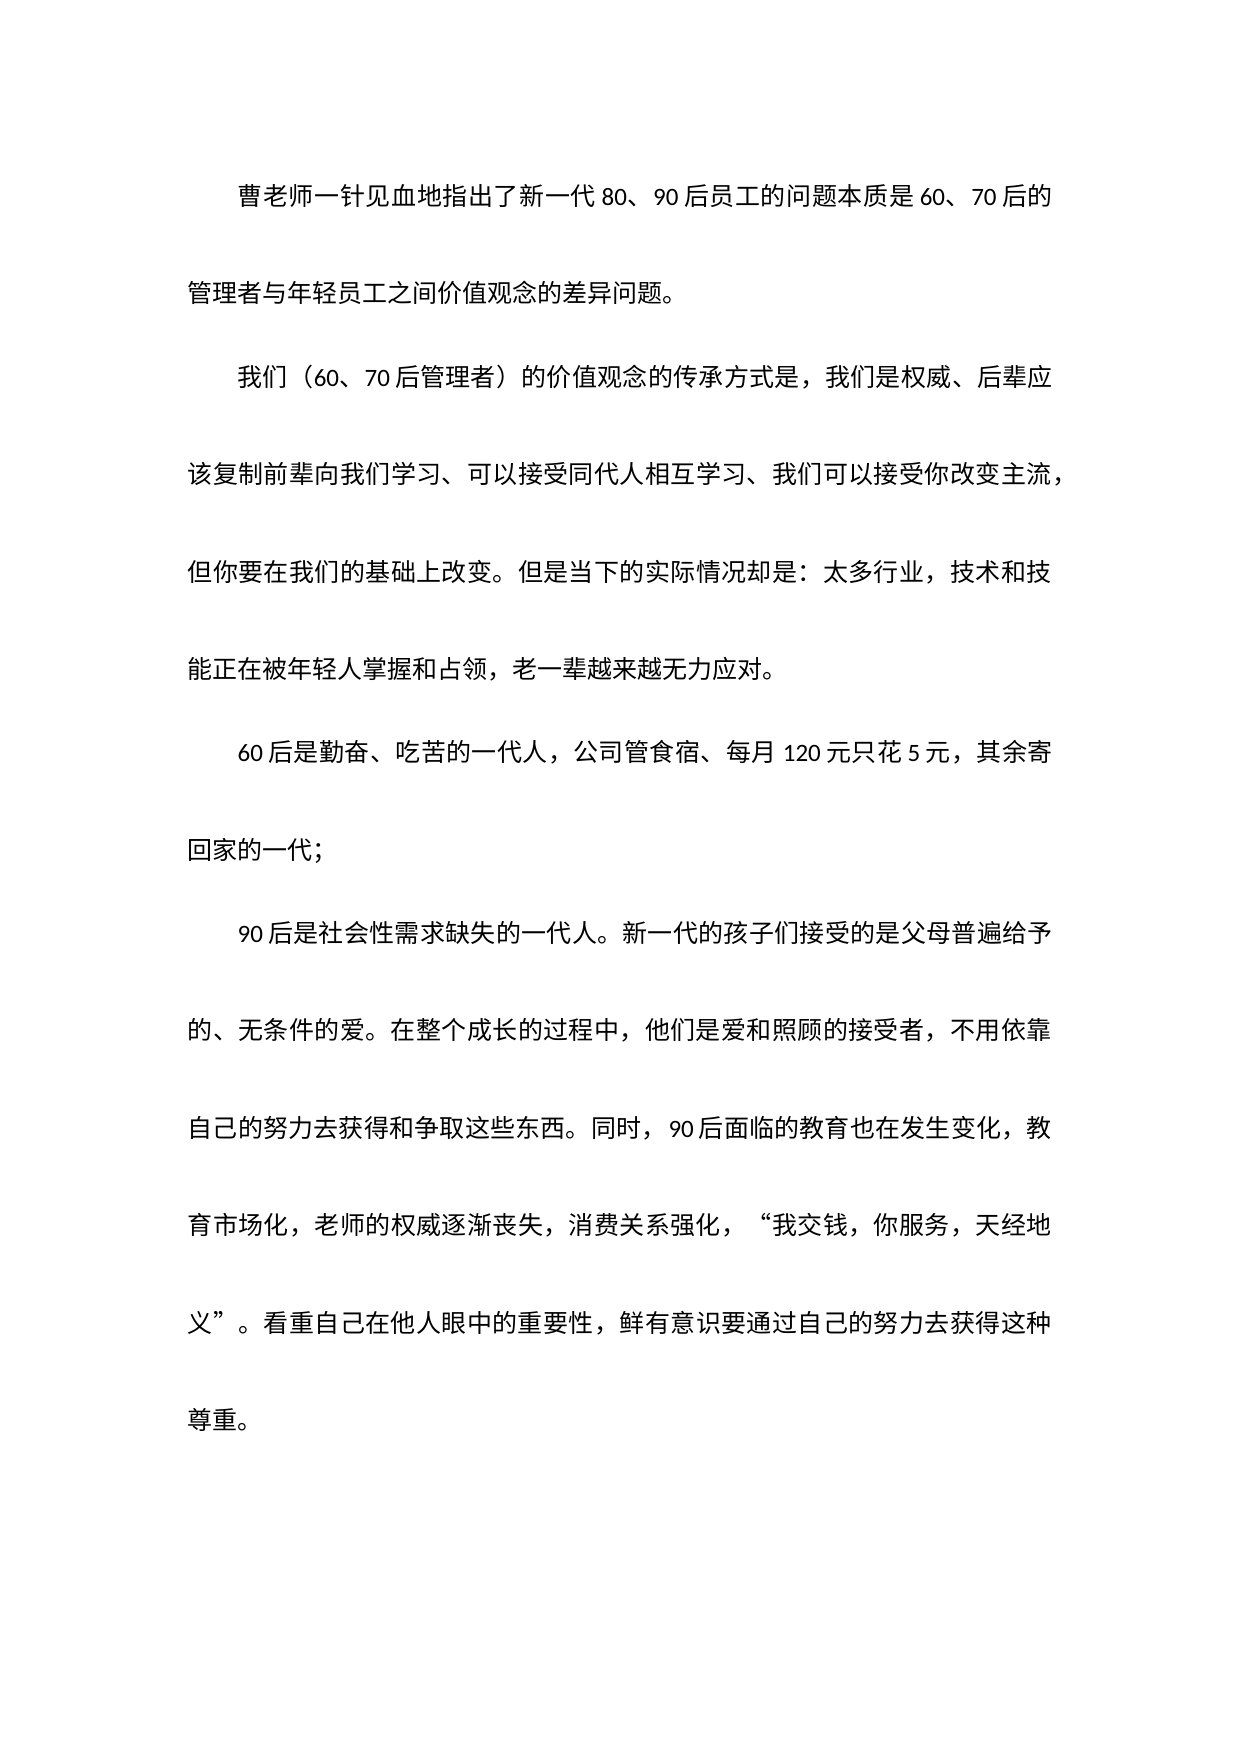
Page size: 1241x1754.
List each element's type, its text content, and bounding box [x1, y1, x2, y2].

text 曹老师一针见血地指出了新一代80、90后员工的问题本质是60、70后的管理者与年轻员工之间价值观念的差异问题。 [187, 162, 1053, 324]
text 90后是社会性需求缺失的一代人。新一代的孩子们接受的是父母普遍给予的、无条件的爱。在整个成长的过程中，他们是爱和照顾的接受者，不用依靠自己的努力去获得和争取这些东西。同时，90后面临的教育也在发生变化，教育市场化，老师的权威逐渐丧失，消费关系强化，“我交钱，你服务，天经地义”。看重自己在他人眼中的重要性，鲜有意识要通过自己的努力去获得这种尊重。 [187, 899, 1053, 1451]
text 60后是勤奋、吃苦的一代人，公司管食宿、每月120元只花5元，其余寄回家的一代； [187, 718, 1053, 881]
text 我们（60、70后管理者）的价值观念的传承方式是，我们是权威、后辈应该复制前辈向我们学习、可以接受同代人相互学习、我们可以接受你改变主流，但你要在我们的基础上改变。但是当下的实际情况却是：太多行业，技术和技能正在被年轻人掌握和占领，老一辈越来越无力应对。 [187, 343, 1053, 700]
